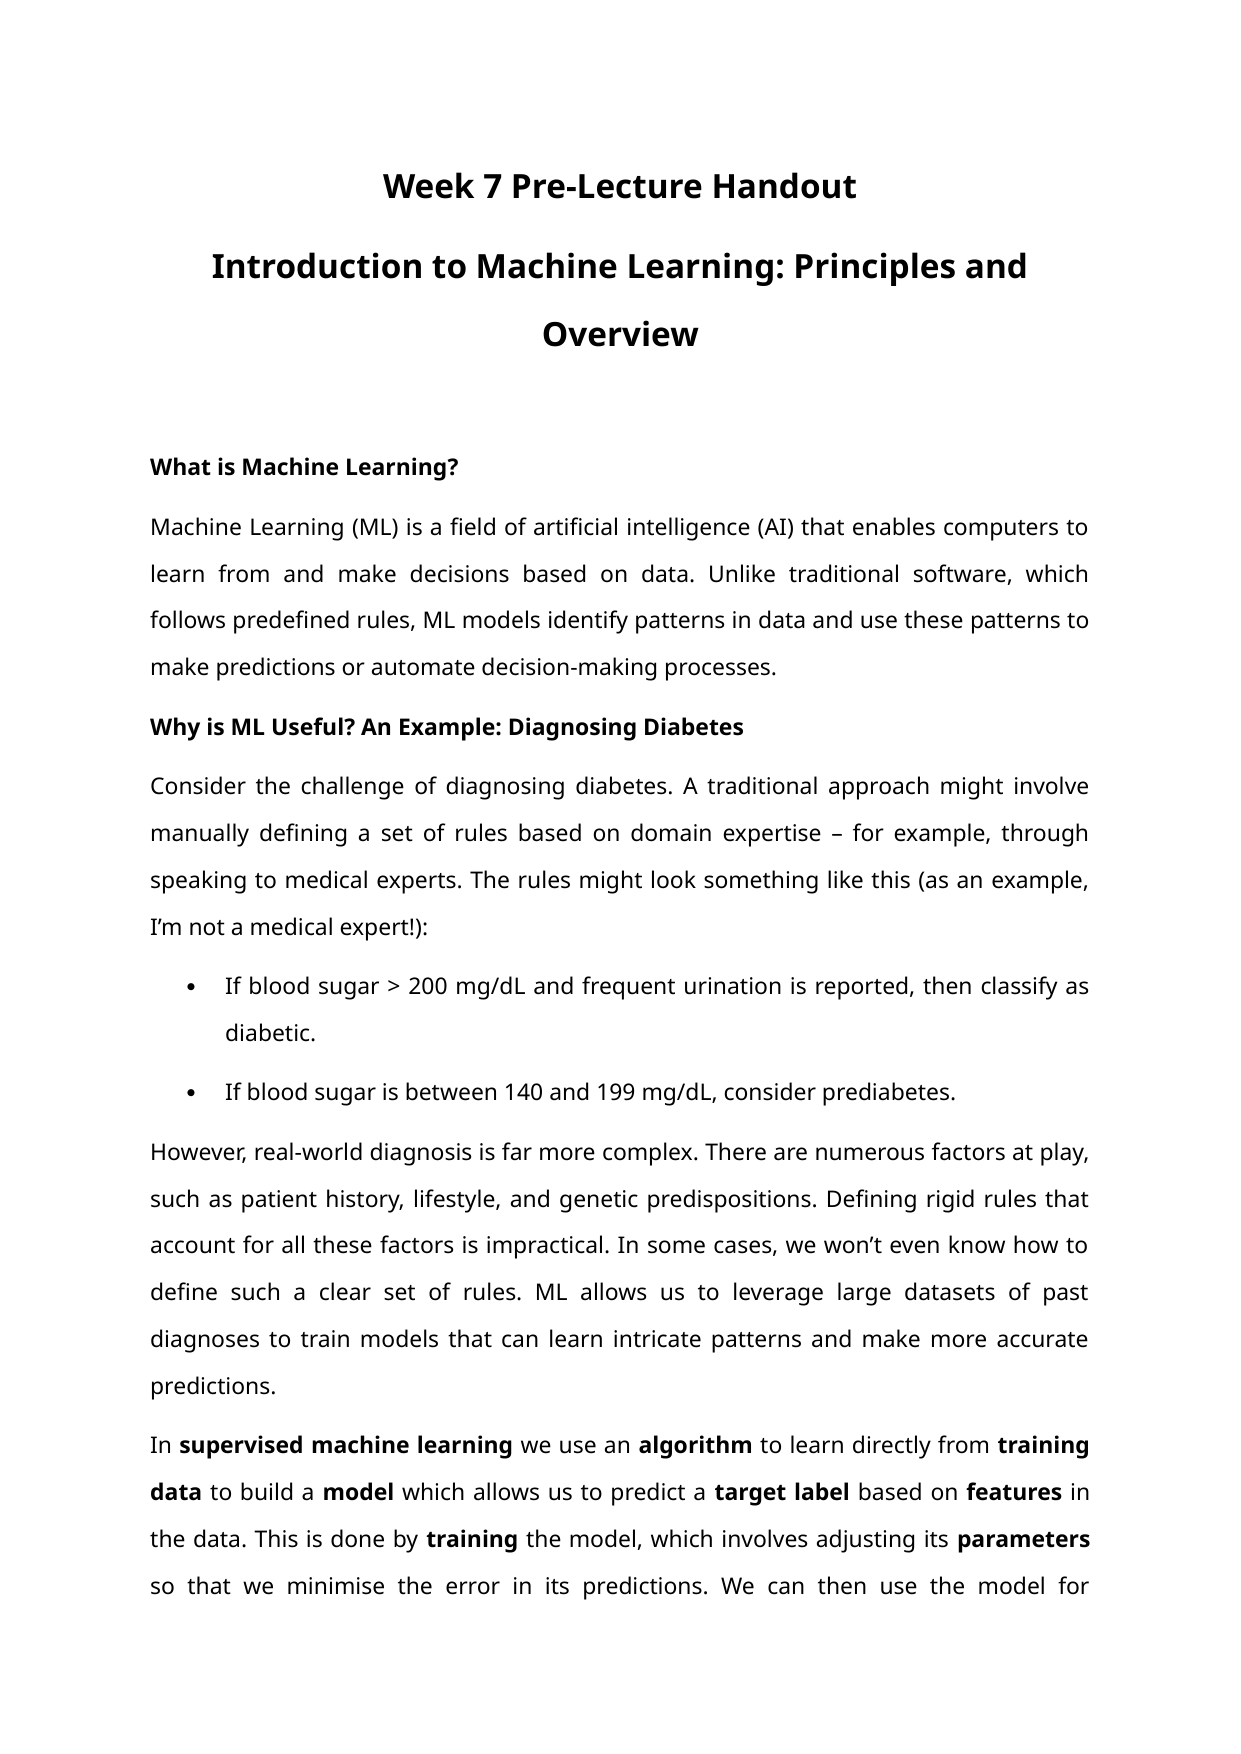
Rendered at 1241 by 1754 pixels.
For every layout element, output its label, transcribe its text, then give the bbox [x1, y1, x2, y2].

text However, real-world diagnosis is far more complex. There are numerous factors at play, such as patient history, lifestyle, and genetic predispositions. Defining rigid rules that account for all these factors is impractical. In some cases, we won’t even know how to define such a clear set of rules. ML allows us to leverage large datasets of past diagnoses to train models that can learn intricate patterns and make more accurate predictions. [150, 1136, 1090, 1401]
list If blood sugar is between 140 and 199 mg/dL, consider prediabetes. [187, 1076, 1090, 1107]
text Machine Learning (ML) is a field of artificial intelligence (AI) that enables computers to learn from and make decisions based on data. Unlike traditional software, which follows predefined rules, ML models identify patterns in data and use these patterns to make predictions or automate decision-making processes. [150, 511, 1090, 682]
text Why is ML Useful? An Example: Diagnosing Diabetes [150, 711, 1090, 742]
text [150, 1429, 1090, 1601]
text Consider the challenge of diagnosing diabetes. A traditional approach might involve manually defining a set of rules based on domain expertise – for example, through speaking to medical experts. The rules might look something like this (as an example, I’m not a medical expert!): [150, 770, 1090, 942]
text Week 7 Pre-Lecture Handout [150, 162, 1090, 208]
text What is Machine Learning? [150, 451, 1090, 482]
text Introduction to Machine Learning: Principles and Overview [150, 243, 1090, 357]
list If blood sugar > 200 mg/dL and frequent urination is reported, then classify as diabetic. [187, 970, 1090, 1048]
